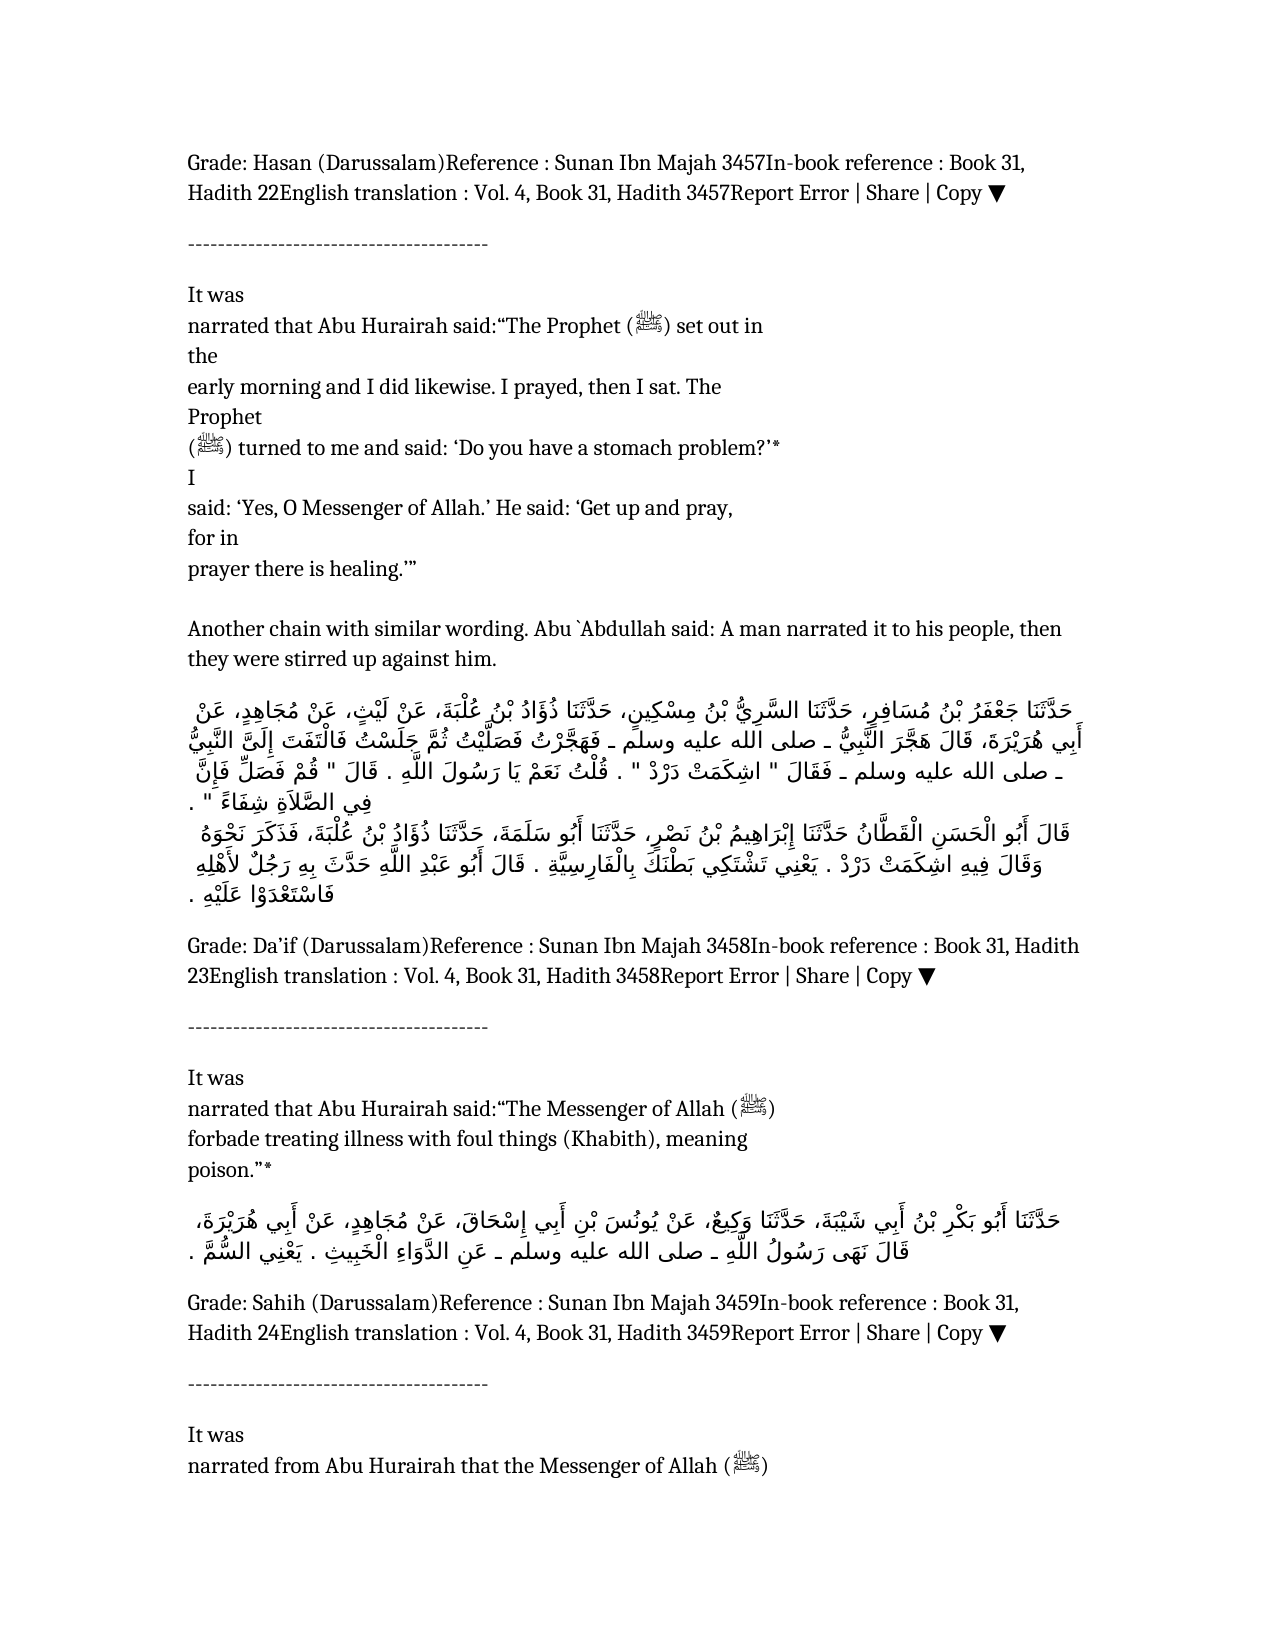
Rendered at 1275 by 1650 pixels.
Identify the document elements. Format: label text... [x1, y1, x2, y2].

text Grade: Sahih (Darussalam)Reference : Sunan Ibn Majah 3459In-book reference : Book 31, Hadith 24English translation : Vol. 4, Book 31, Hadith 3459Report Error | Share | Copy ▼ [187, 1289, 1087, 1346]
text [187, 1422, 1087, 1479]
text Grade: Hasan (Darussalam)Reference : Sunan Ibn Majah 3457In-book reference : Book 31, Hadith 22English translation : Vol. 4, Book 31, Hadith 3457Report Error | Share | Copy ▼ [187, 150, 1087, 207]
text It was narrated that Abu Hurairah said:“The Messenger of Allah (ﷺ) forbade treating illness with foul things (Khabith), meaning poison.”* [187, 1065, 1087, 1183]
text ---------------------------------------- [187, 231, 1087, 258]
text ---------------------------------------- [187, 1371, 1087, 1397]
text حَدَّثَنَا أَبُو بَكْرِ بْنُ أَبِي شَيْبَةَ، حَدَّثَنَا وَكِيعٌ، عَنْ يُونُسَ بْنِ أَبِي إِسْحَاقَ، عَنْ مُجَاهِدٍ، عَنْ أَبِي هُرَيْرَةَ، قَالَ نَهَى رَسُولُ اللَّهِ ـ صلى الله عليه وسلم ـ عَنِ الدَّوَاءِ الْخَبِيثِ ‏.‏ يَعْنِي السُّمَّ ‏.‏ [187, 1207, 1087, 1265]
text حَدَّثَنَا جَعْفَرُ بْنُ مُسَافِرٍ، حَدَّثَنَا السَّرِيُّ بْنُ مِسْكِينٍ، حَدَّثَنَا ذُؤَادُ بْنُ عُلْبَةَ، عَنْ لَيْثٍ، عَنْ مُجَاهِدٍ، عَنْ أَبِي هُرَيْرَةَ، قَالَ هَجَّرَ النَّبِيُّ ـ صلى الله عليه وسلم ـ فَهَجَّرْتُ فَصَلَّيْتُ ثُمَّ جَلَسْتُ فَالْتَفَتَ إِلَىَّ النَّبِيُّ ـ صلى الله عليه وسلم ـ فَقَالَ ‏"‏ اشِكَمَتْ دَرْدْ ‏"‏ ‏.‏ قُلْتُ نَعَمْ يَا رَسُولَ اللَّهِ ‏.‏ قَالَ ‏"‏ قُمْ فَصَلِّ فَإِنَّ فِي الصَّلاَةِ شِفَاءً ‏"‏ ‏.‏ قَالَ أَبُو الْحَسَنِ الْقَطَّانُ حَدَّثَنَا إِبْرَاهِيمُ بْنُ نَصْرٍ، حَدَّثَنَا أَبُو سَلَمَةَ، حَدَّثَنَا ذُؤَادُ بْنُ عُلْبَةَ، فَذَكَرَ نَحْوَهُ وَقَالَ فِيهِ اشِكَمَتْ دَرْدْ ‏.‏ يَعْنِي تَشْتَكِي بَطْنَكَ بِالْفَارِسِيَّةِ ‏.‏ قَالَ أَبُو عَبْدِ اللَّهِ حَدَّثَ بِهِ رَجُلٌ لأَهْلِهِ فَاسْتَعْدَوْا عَلَيْهِ ‏.‏ [187, 697, 1087, 908]
text Grade: Da’if (Darussalam)Reference : Sunan Ibn Majah 3458In-book reference : Book 31, Hadith 23English translation : Vol. 4, Book 31, Hadith 3458Report Error | Share | Copy ▼ [187, 933, 1087, 989]
text It was narrated that Abu Hurairah said:“The Prophet (ﷺ) set out in the early morning and I did likewise. I prayed, then I sat. The Prophet (ﷺ) turned to me and said: ‘Do you have a stomach problem?’* I said: ‘Yes, O Messenger of Allah.’ He said: ‘Get up and pray, for in prayer there is healing.’” Another chain with similar wording. Abu `Abdullah said: A man narrated it to his people, then they were stirred up against him. [187, 282, 1087, 672]
text ---------------------------------------- [187, 1014, 1087, 1040]
